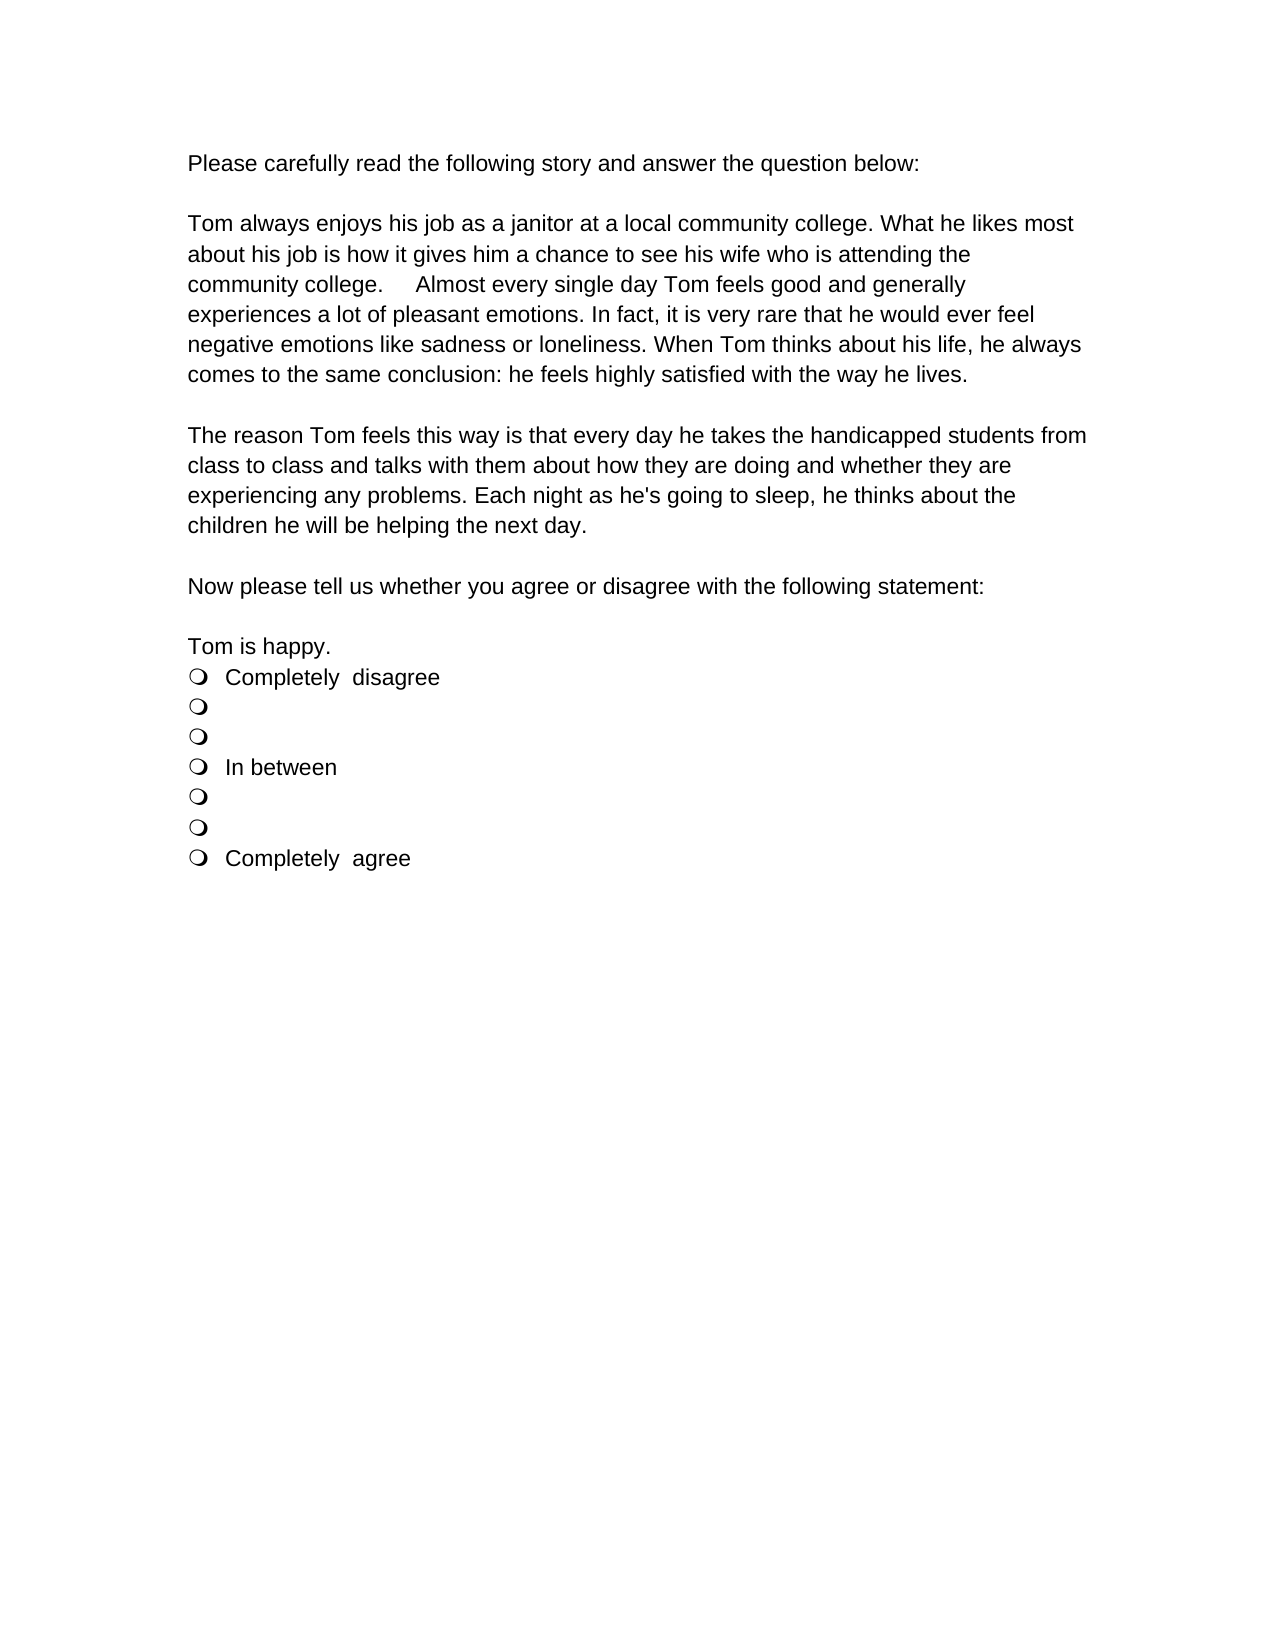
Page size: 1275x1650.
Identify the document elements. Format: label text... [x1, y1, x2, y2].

text Tom is happy. [187, 633, 1087, 660]
list Completely agree [187, 845, 1087, 871]
text Tom always enjoys his job as a janitor at a local community college. What he likes most about his job is how it gives him a chance to see his wife who is attending the community college. Almost every single day Tom feels good and generally experiences a lot of pleasant emotions. In fact, it is very rare that he would ever feel negative emotions like sadness or loneliness. When Tom thinks about his life, he always comes to the same conclusion: he feels highly satisfied with the way he lives. [187, 210, 1087, 388]
text The reason Tom feels this way is that every day he takes the handicapped students from class to class and talks with them about how they are doing and whether they are experiencing any problems. Each night as he's going to sleep, he thinks about the children he will be helping the next day. [187, 422, 1087, 539]
list Completely disagree [187, 663, 1087, 690]
text Now please tell us whether you agree or disagree with the following statement: [187, 573, 1087, 599]
text Please carefully read the following story and answer the question below: [187, 150, 1087, 176]
list In between [187, 754, 1087, 781]
